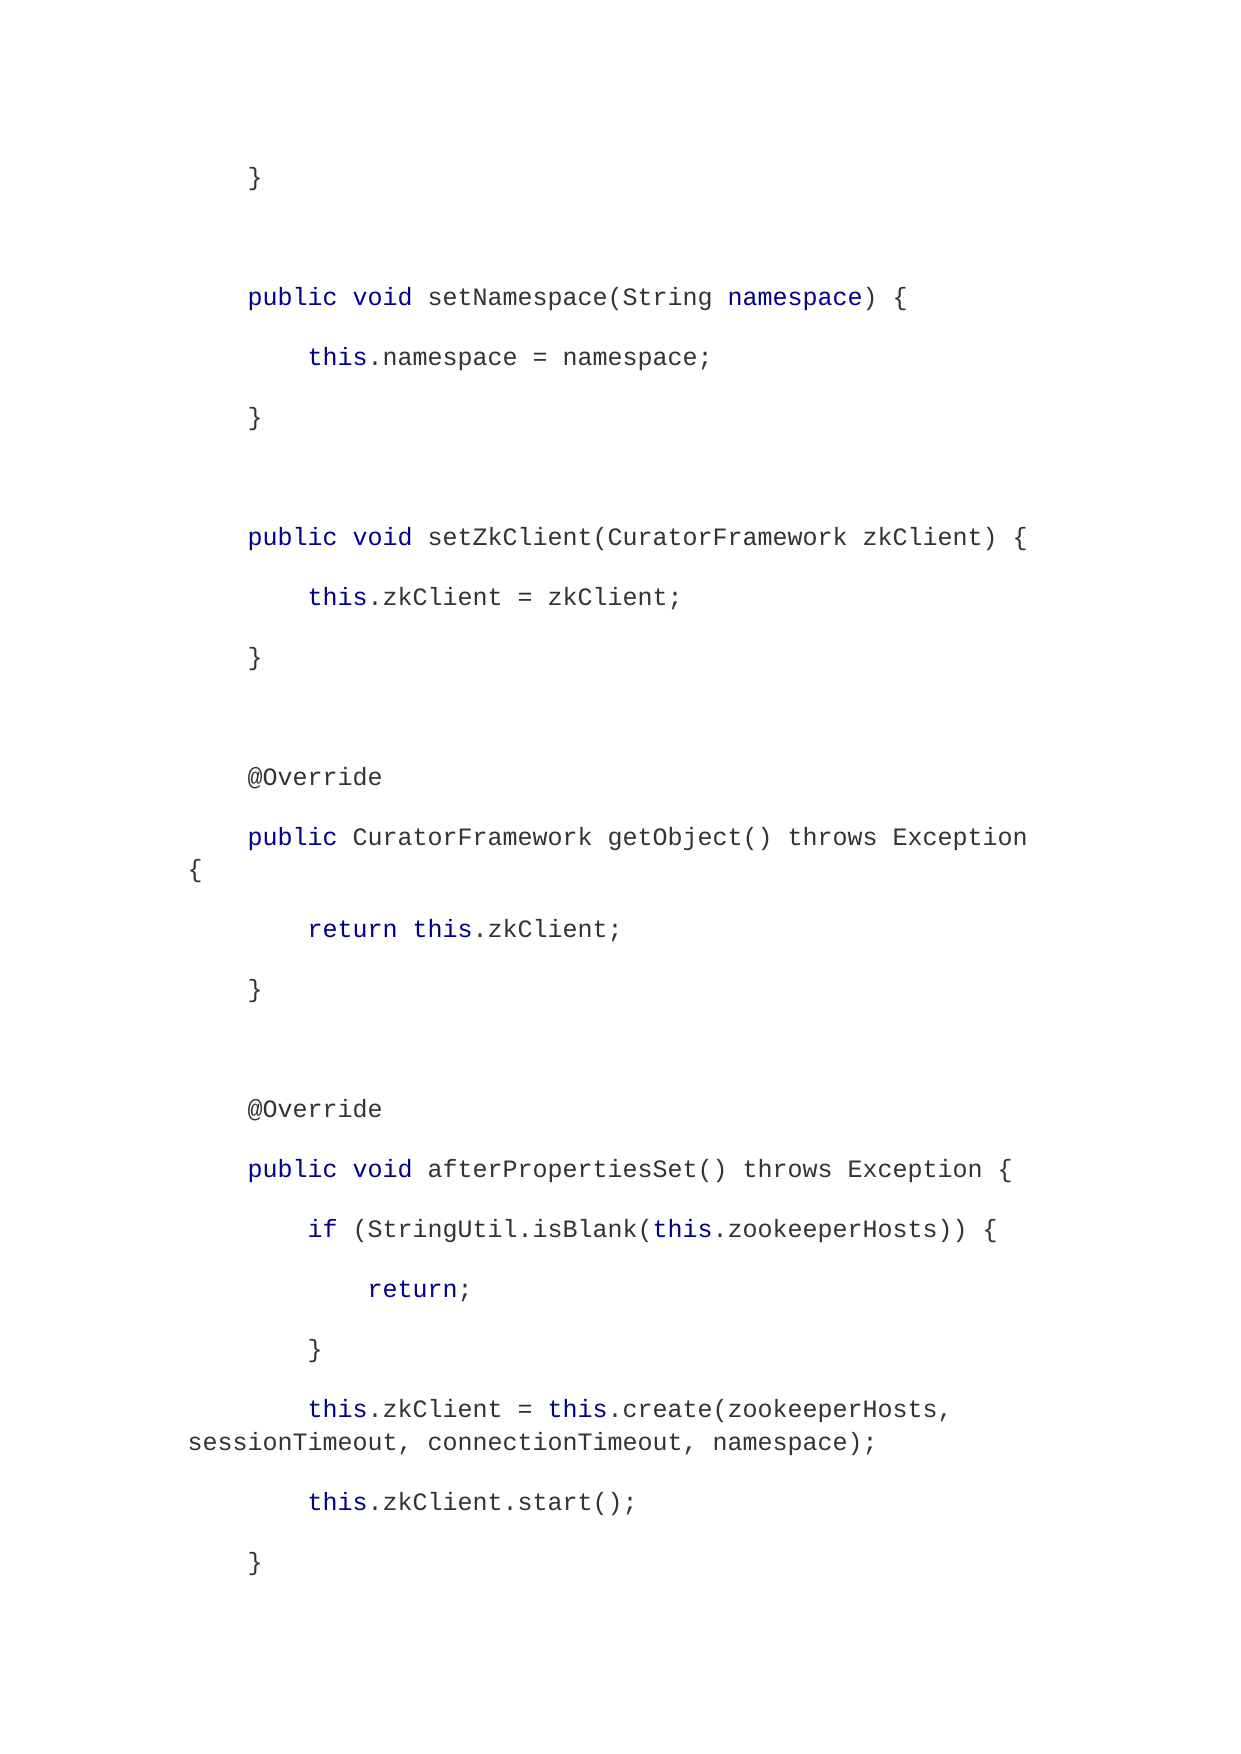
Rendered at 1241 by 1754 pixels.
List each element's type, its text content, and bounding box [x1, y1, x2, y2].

text this.zkClient.start(); [187, 1487, 1053, 1519]
text this.zkClient = this.create(zookeeperHosts, sessionTimeout, connectionTimeout, namespace); [187, 1394, 1053, 1459]
text public CuratorFramework getObject() throws Exception { [187, 822, 1053, 887]
text } [187, 162, 1053, 194]
text } [187, 974, 1053, 1007]
text } [187, 642, 1053, 674]
text } [187, 1334, 1053, 1367]
text } [187, 1547, 1053, 1579]
text return; [187, 1274, 1053, 1307]
text this.namespace = namespace; [187, 342, 1053, 374]
text this.zkClient = zkClient; [187, 582, 1053, 614]
text public void afterPropertiesSet() throws Exception { [187, 1154, 1053, 1187]
text } [187, 402, 1053, 434]
text public void setZkClient(CuratorFramework zkClient) { [187, 522, 1053, 554]
text return this.zkClient; [187, 914, 1053, 947]
text if (StringUtil.isBlank(this.zookeeperHosts)) { [187, 1214, 1053, 1247]
text @Override [187, 762, 1053, 794]
text @Override [187, 1094, 1053, 1127]
text public void setNamespace(String namespace) { [187, 282, 1053, 314]
